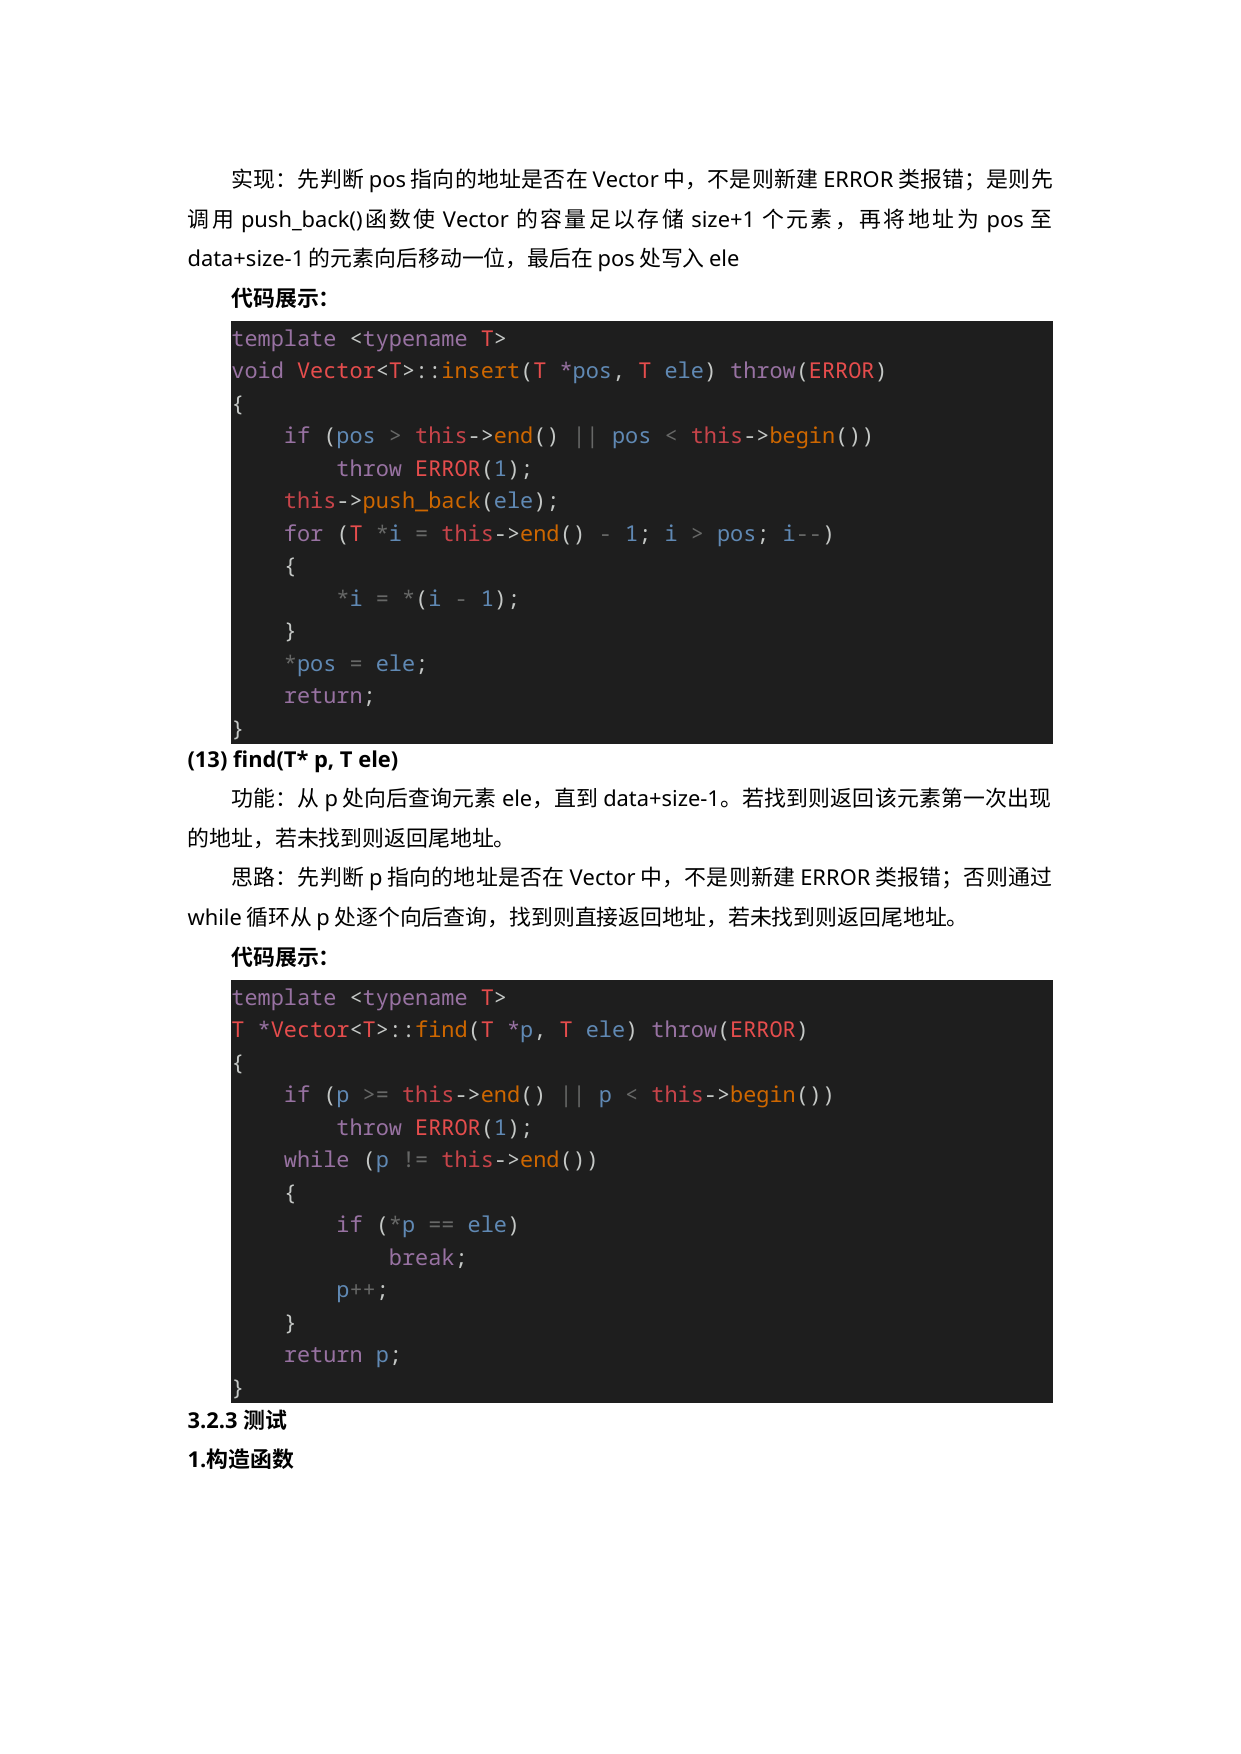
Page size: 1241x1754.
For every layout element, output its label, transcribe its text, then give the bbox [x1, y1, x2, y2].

text while (p != this->end()) [231, 1143, 1053, 1175]
text { [231, 1045, 1053, 1078]
text } [231, 711, 1053, 744]
text } [231, 614, 1053, 646]
text template <typename T> [231, 321, 1053, 354]
text } [231, 1370, 1053, 1403]
text { [231, 549, 1053, 581]
text 思路：先判断p指向的地址是否在Vector中，不是则新建ERROR类报错；否则通过while循环从p处逐个向后查询，找到则直接返回地址，若未找到则返回尾地址。 [187, 860, 1053, 932]
text p++; [231, 1273, 1053, 1305]
text if (pos > this->end() || pos < this->begin()) [231, 419, 1053, 451]
text (13) find(T* p, T ele) [187, 744, 1053, 774]
text 代码展示： [231, 281, 1053, 313]
text this->push_back(ele); [231, 484, 1053, 516]
text { [231, 1175, 1053, 1208]
text { [231, 386, 1053, 419]
text throw ERROR(1); [231, 1110, 1053, 1143]
text 功能：从p处向后查询元素ele，直到data+size-1。若找到则返回该元素第一次出现的地址，若未找到则返回尾地址。 [187, 781, 1053, 852]
text *pos = ele; [231, 646, 1053, 679]
text return; [231, 679, 1053, 711]
text template <typename T> [231, 980, 1053, 1013]
text 1.构造函数 [187, 1442, 1053, 1474]
text if (*p == ele) [231, 1208, 1053, 1240]
text T *Vector<T>::find(T *p, T ele) throw(ERROR) [231, 1013, 1053, 1045]
text throw ERROR(1); [231, 451, 1053, 484]
text if (p >= this->end() || p < this->begin()) [231, 1078, 1053, 1110]
text for (T *i = this->end() - 1; i > pos; i--) [231, 516, 1053, 549]
text break; [231, 1240, 1053, 1273]
text void Vector<T>::insert(T *pos, T ele) throw(ERROR) [231, 354, 1053, 386]
text return p; [231, 1338, 1053, 1370]
text } [231, 1305, 1053, 1338]
text *i = *(i - 1); [231, 581, 1053, 614]
text 代码展示： [231, 940, 1053, 972]
text 实现：先判断pos指向的地址是否在Vector中，不是则新建ERROR类报错；是则先调用push_back()函数使Vector的容量足以存储size+1个元素，再将地址为pos至data+size-1的元素向后移动一位，最后在pos处写入ele [187, 162, 1053, 273]
text 3.2.3 测试 [187, 1403, 1053, 1434]
